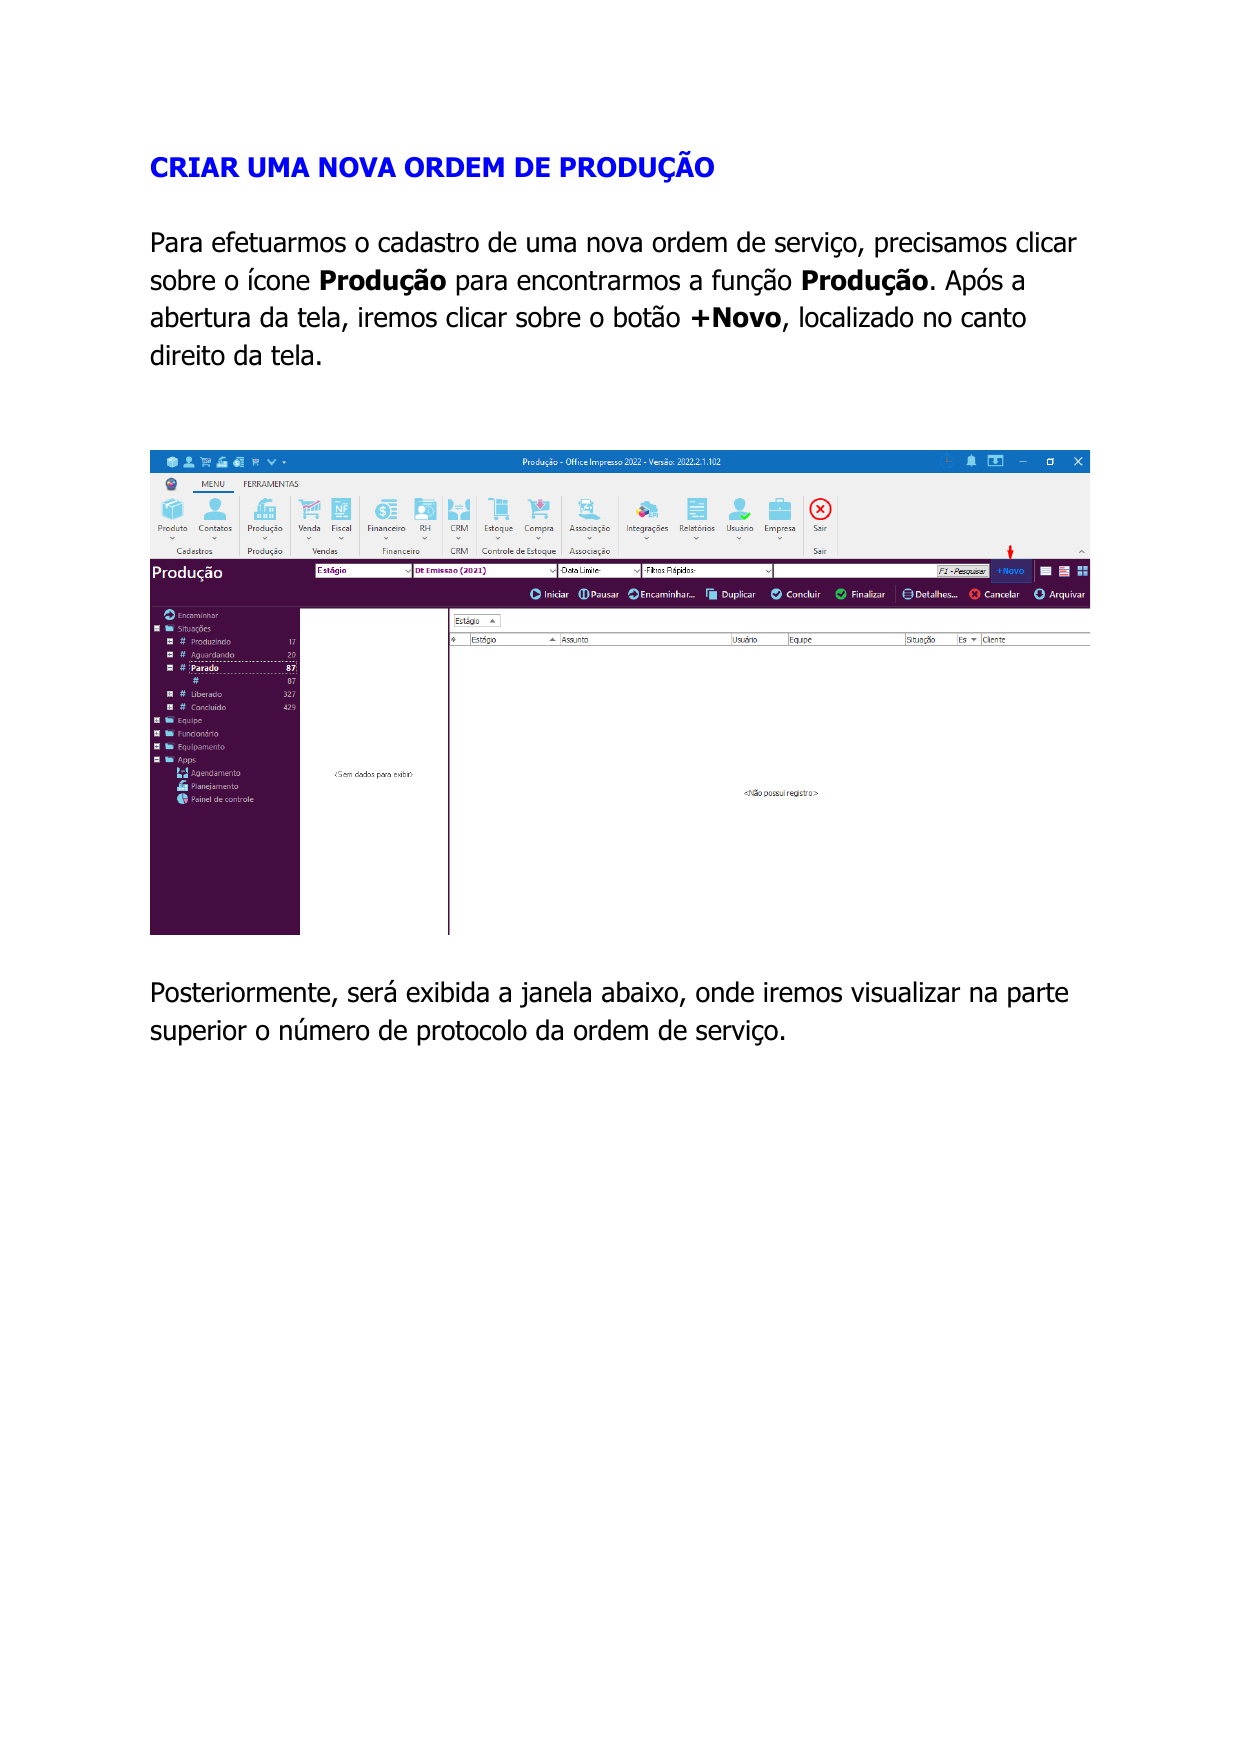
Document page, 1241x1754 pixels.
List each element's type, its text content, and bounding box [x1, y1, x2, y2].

text CRIAR UMA NOVA ORDEM DE PRODUÇÃO [150, 150, 1090, 183]
text Para efetuarmos o cadastro de uma nova ordem de serviço, precisamos clicar sobre o ícone Produção para encontrarmos a função Produção. Após a abertura da tela, iremos clicar sobre o botão +Novo, localizado no canto direito da tela. [150, 225, 1090, 371]
picture [150, 450, 1091, 935]
text Posteriormente, será exibida a janela abaixo, onde iremos visualizar na parte superior o número de protocolo da ordem de serviço. [150, 976, 1090, 1046]
